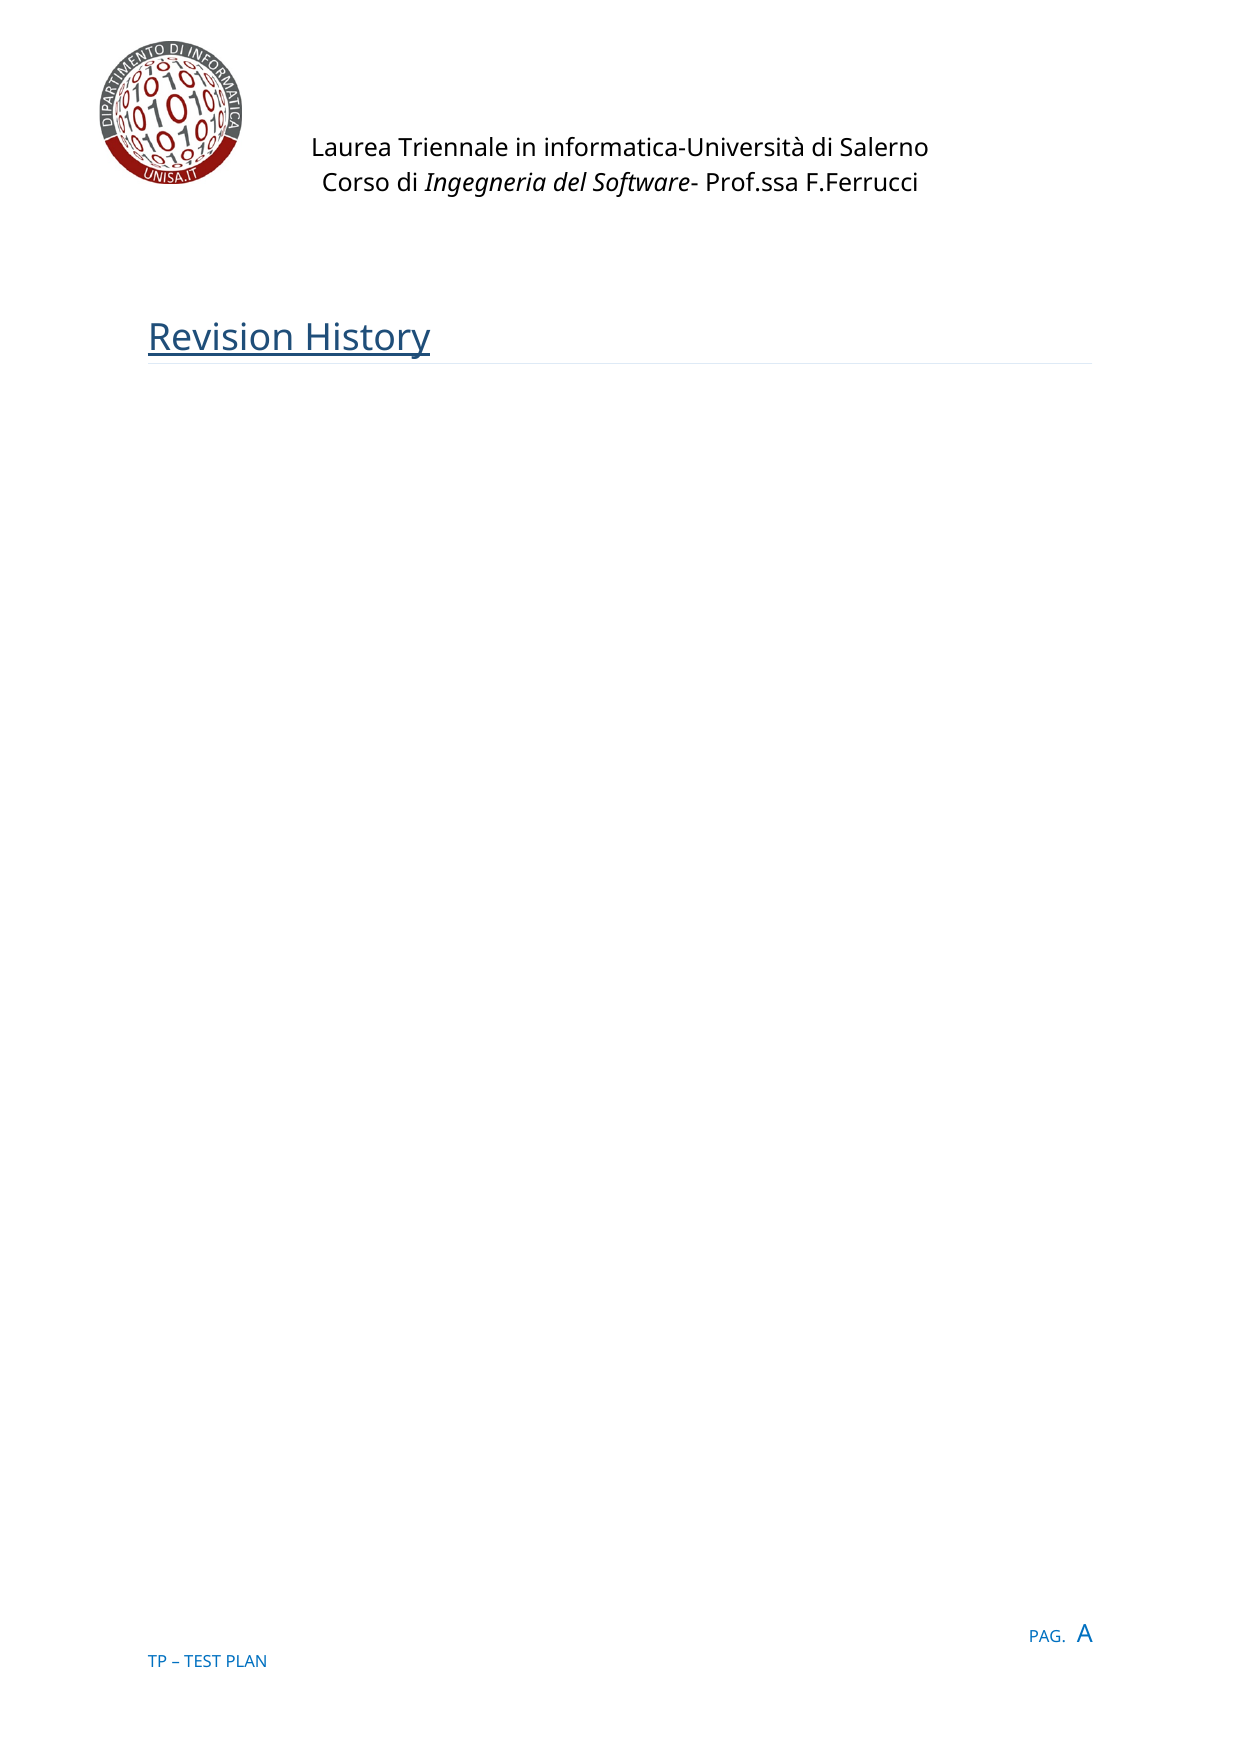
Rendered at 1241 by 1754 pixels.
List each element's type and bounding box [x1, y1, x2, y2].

picture [99, 41, 242, 184]
